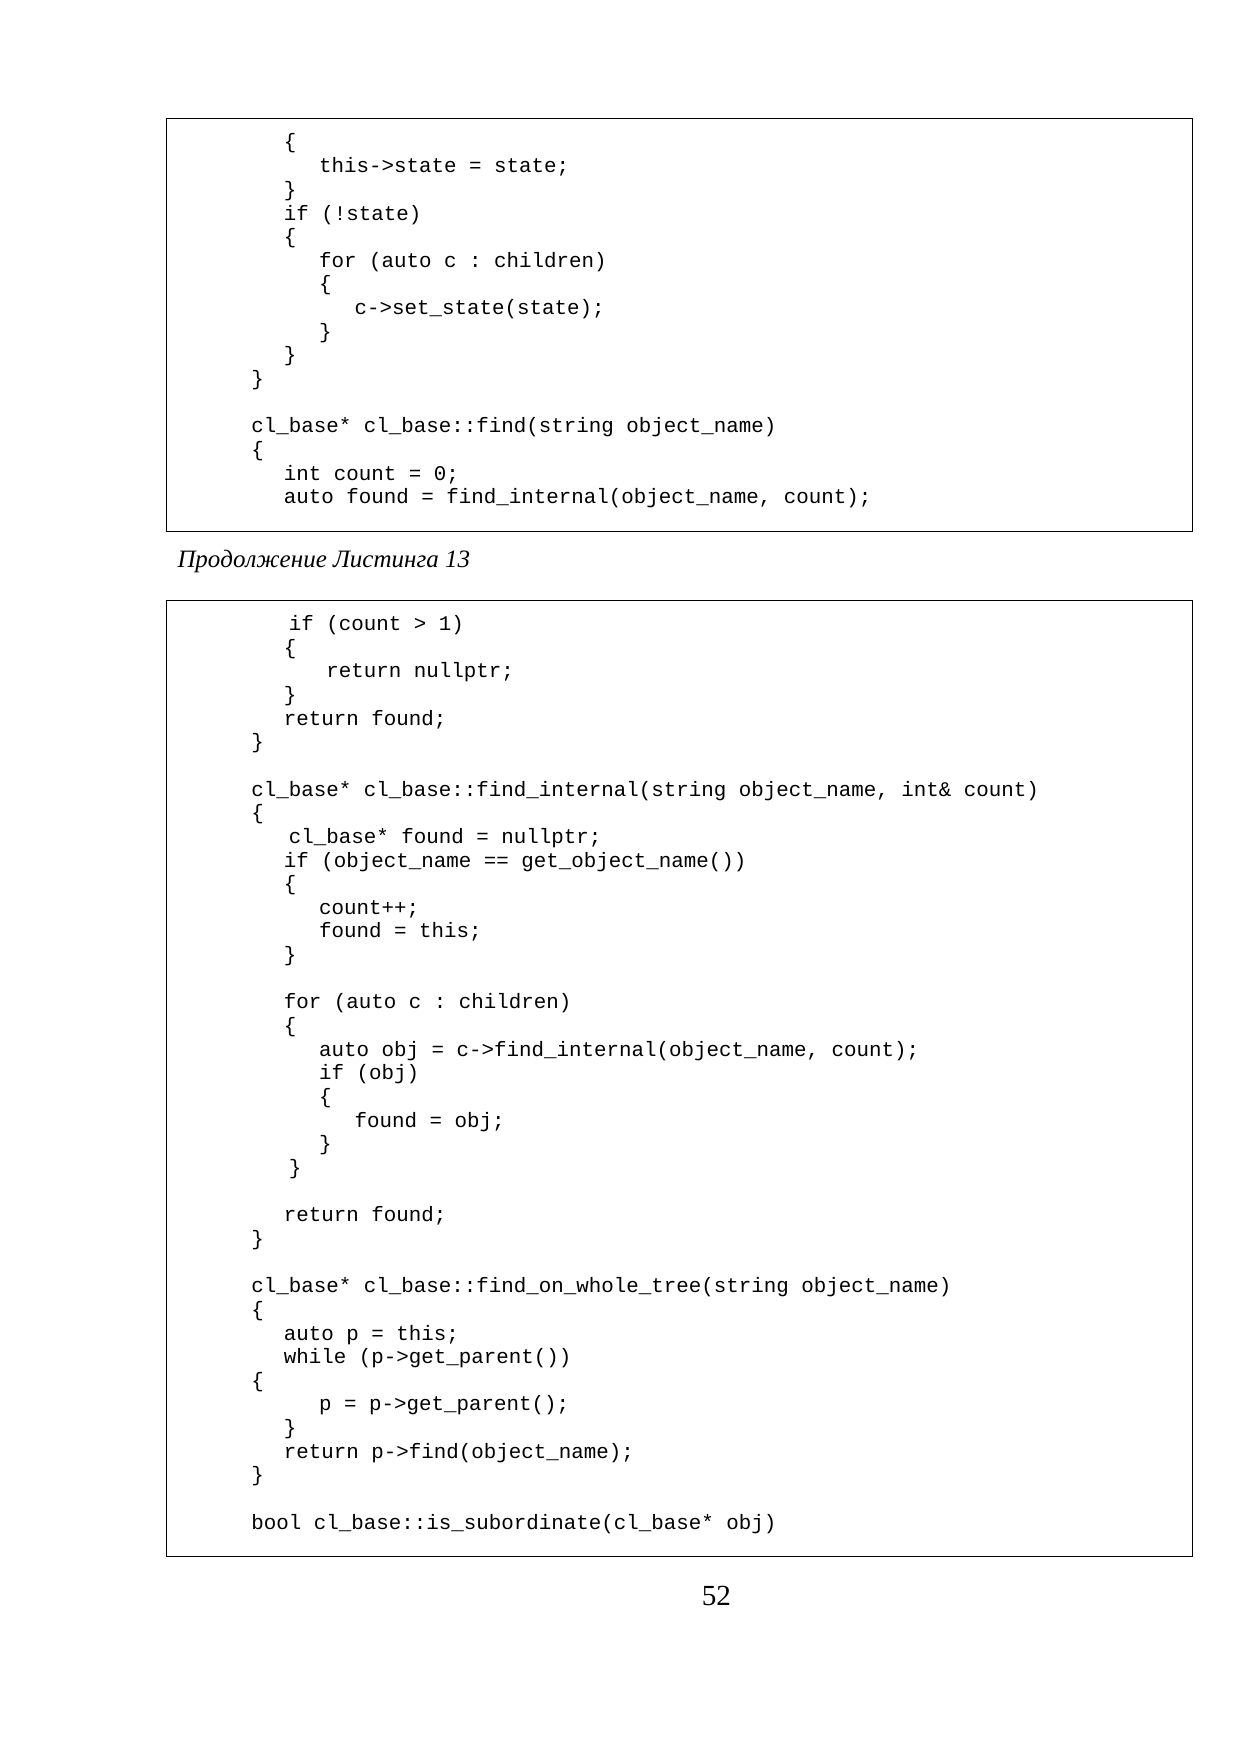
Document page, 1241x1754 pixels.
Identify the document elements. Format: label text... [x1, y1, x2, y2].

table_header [167, 601, 1192, 1556]
text Продолжение Листинга 13 [177, 544, 1181, 573]
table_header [167, 119, 1192, 531]
